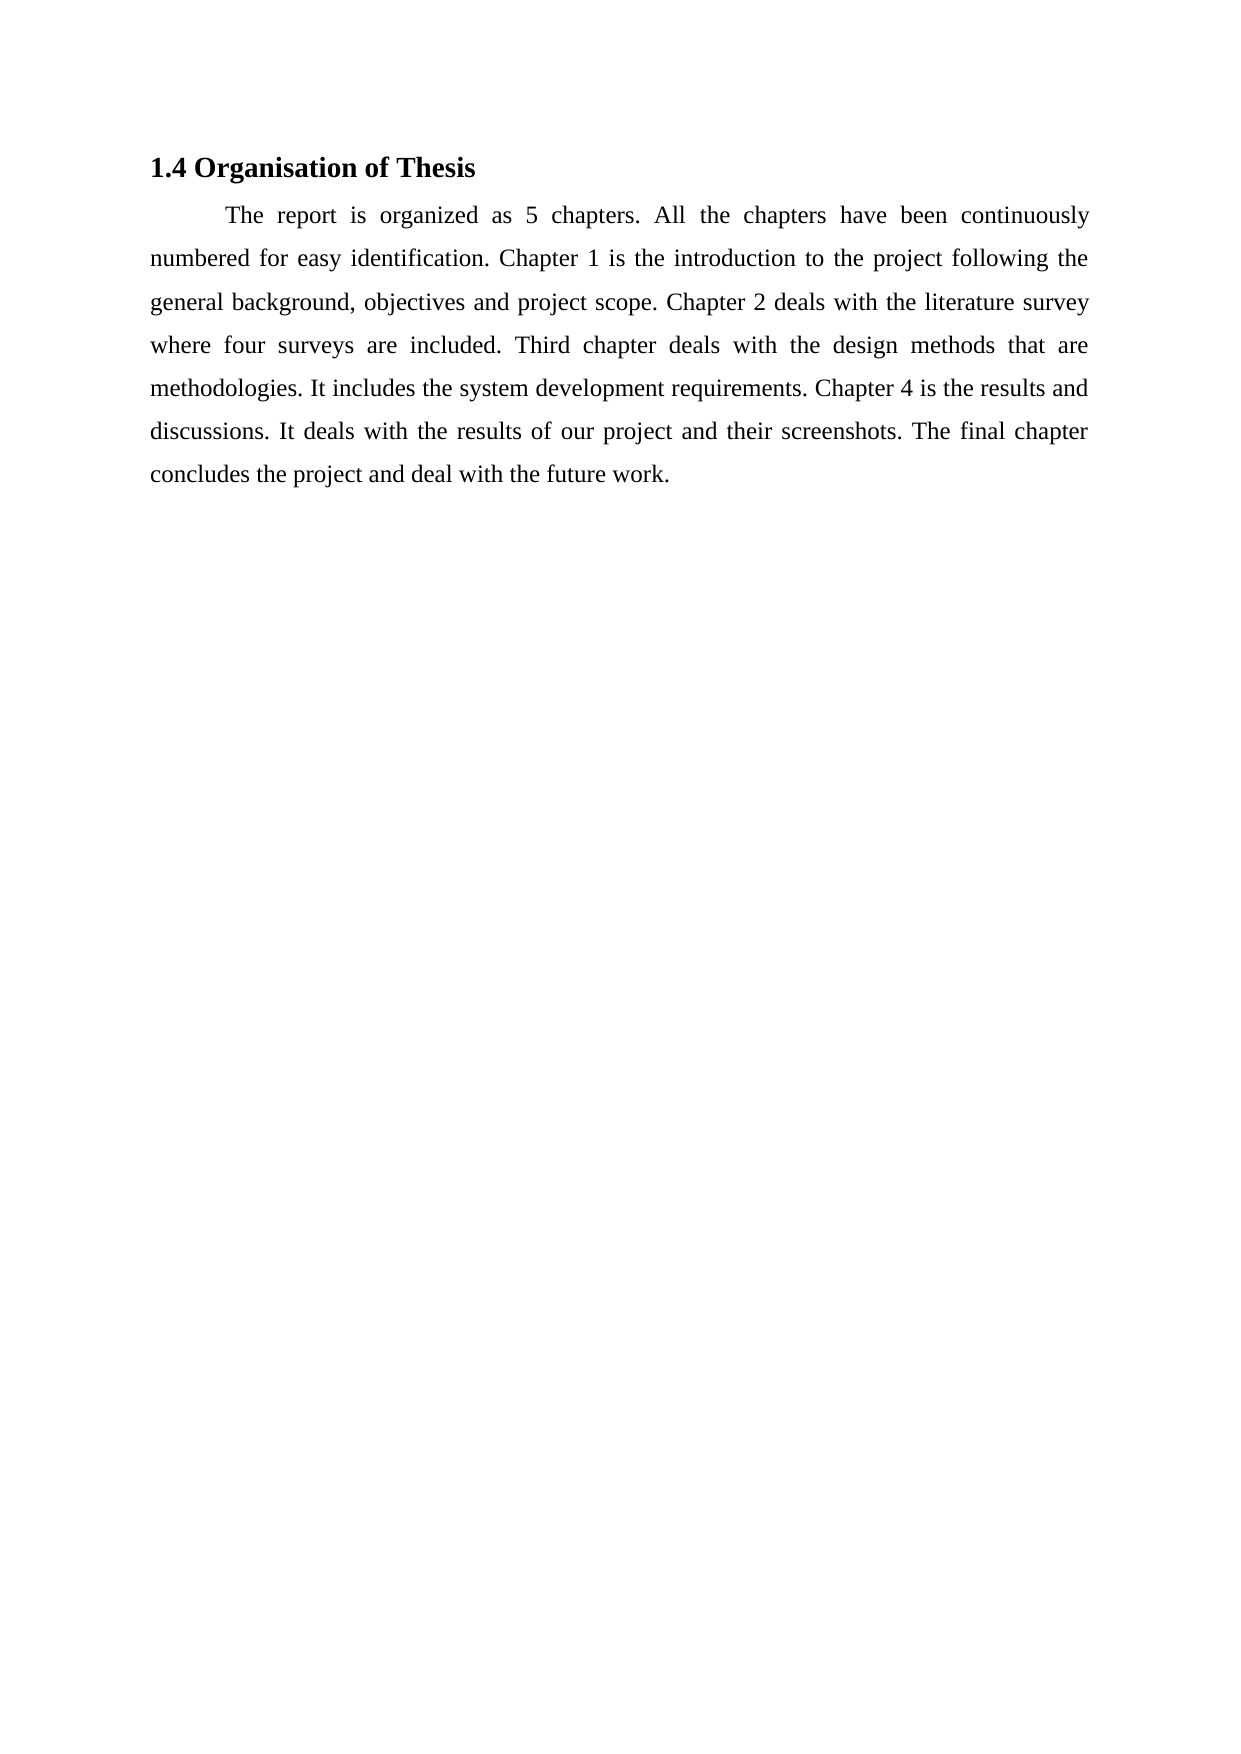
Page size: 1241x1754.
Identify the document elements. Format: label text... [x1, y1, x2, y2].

text The report is organized as 5 chapters. All the chapters have been continuously numbered for easy identification. Chapter 1 is the introduction to the project following the general background, objectives and project scope. Chapter 2 deals with the literature survey where four surveys are included. Third chapter deals with the design methods that are methodologies. It includes the system development requirements. Chapter 4 is the results and discussions. It deals with the results of our project and their screenshots. The final chapter concludes the project and deal with the future work. [150, 200, 1090, 488]
text 1.4 Organisation of Thesis [150, 150, 1090, 183]
